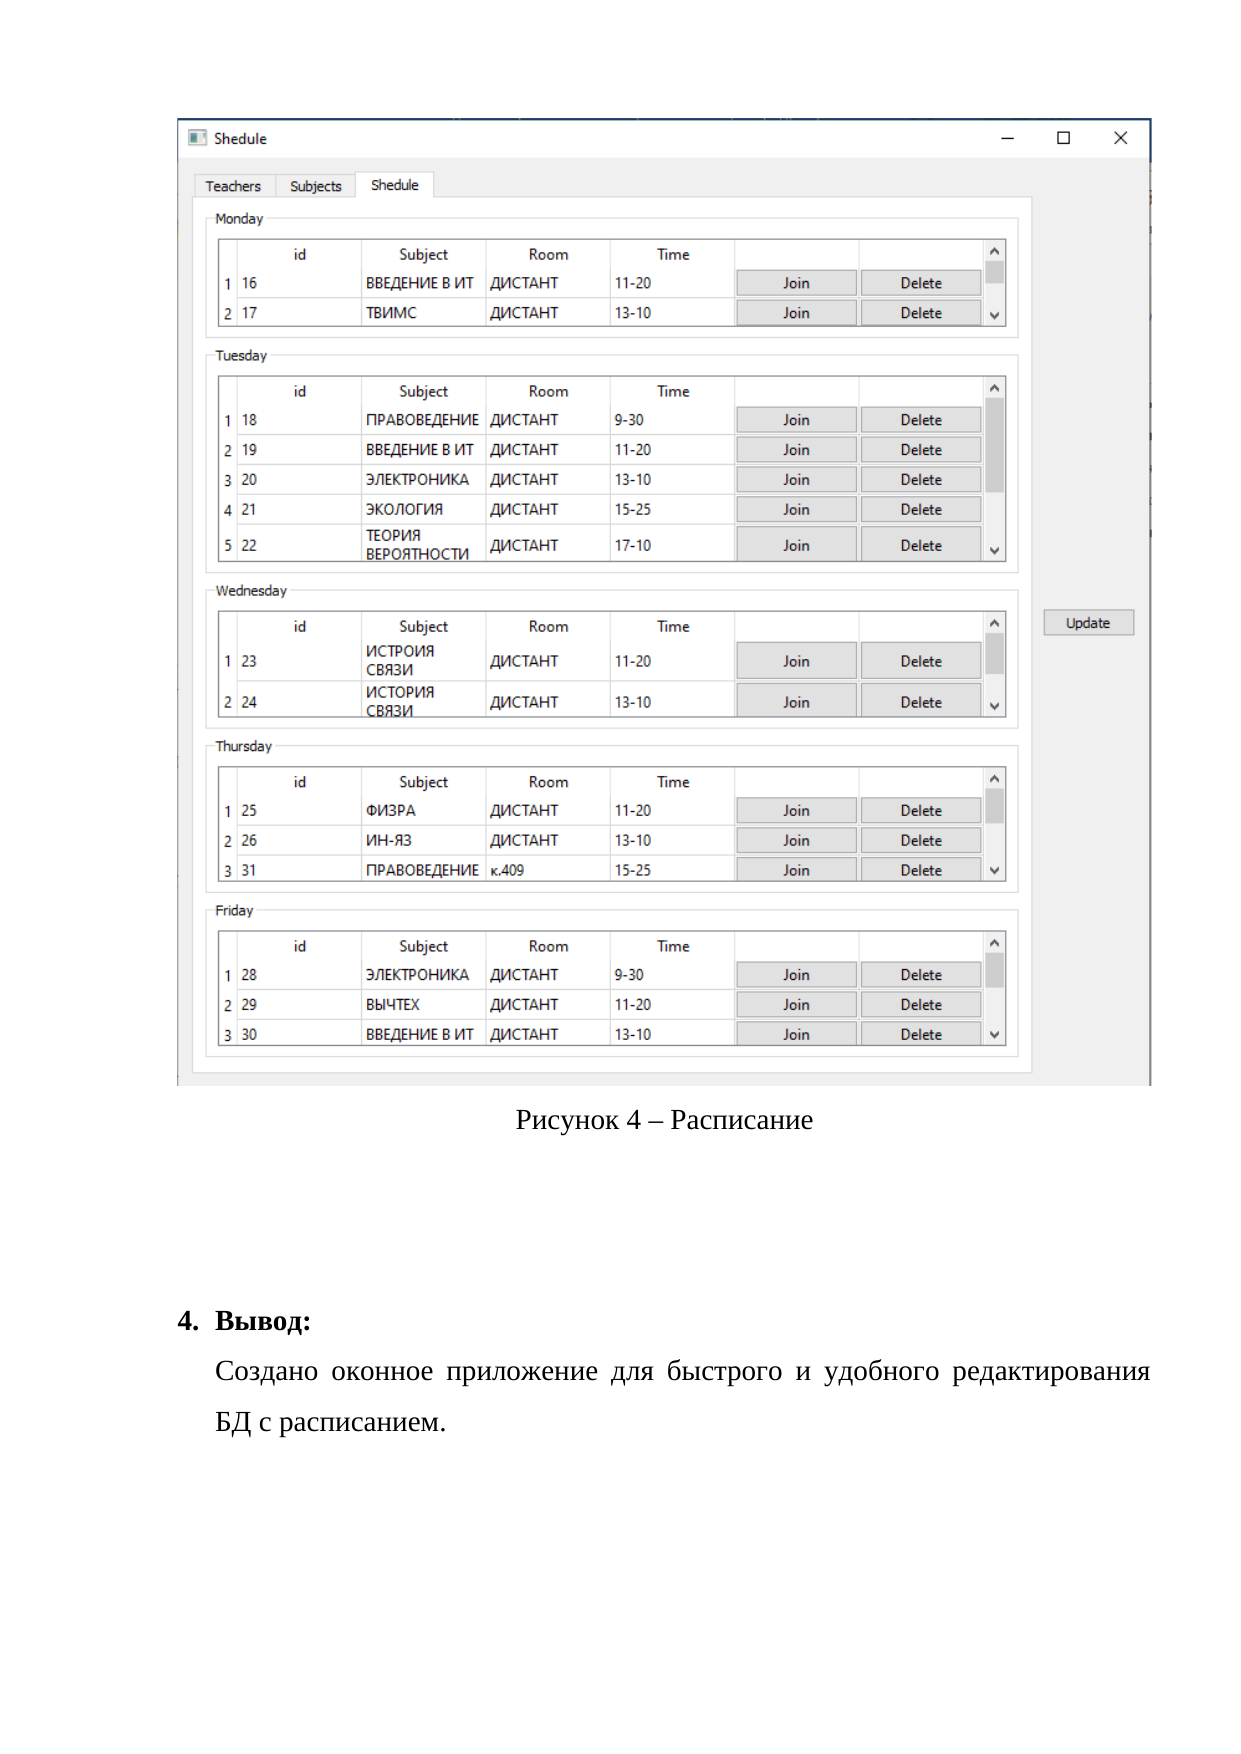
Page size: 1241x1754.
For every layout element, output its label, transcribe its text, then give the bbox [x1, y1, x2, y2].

list Вывод: [177, 1303, 1152, 1337]
list Создано оконное приложение для быстрого и удобного редактирования БД с расписанием. [215, 1353, 1152, 1437]
text Рисунок 4 – Расписание [177, 1102, 1152, 1135]
picture [177, 118, 1152, 1086]
